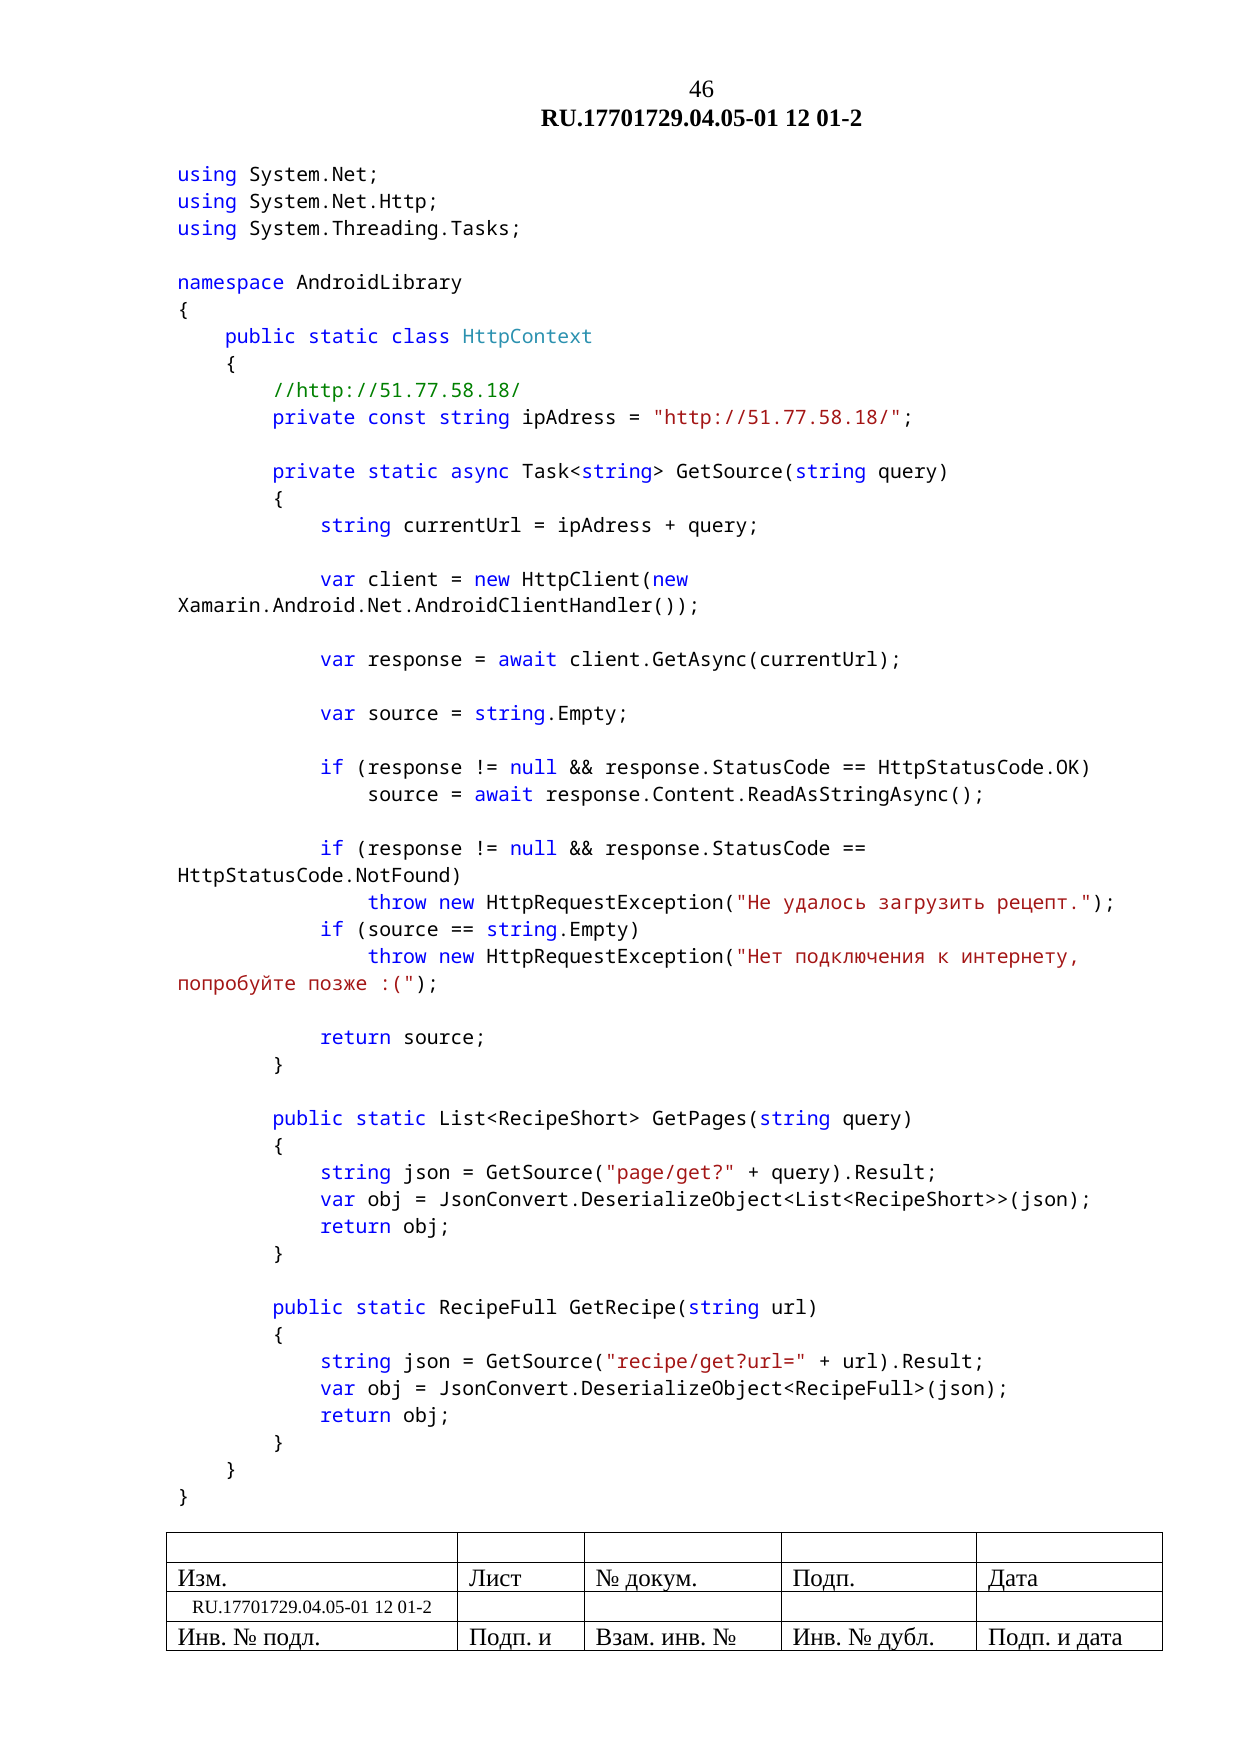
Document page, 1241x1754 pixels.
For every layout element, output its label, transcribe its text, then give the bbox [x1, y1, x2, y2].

text } [177, 1050, 1152, 1077]
text source = await response.Content.ReadAsStringAsync(); [177, 781, 1152, 808]
text using System.Net; [177, 160, 1152, 187]
text var client = new HttpClient(new Xamarin.Android.Net.AndroidClientHandler()); [177, 565, 1152, 619]
text } [177, 1239, 1152, 1266]
text return obj; [177, 1401, 1152, 1428]
text var response = await client.GetAsync(currentUrl); [177, 646, 1152, 673]
text private static async Task<string> GetSource(string query) [177, 457, 1152, 484]
text { [177, 1131, 1152, 1158]
text } [177, 1482, 1152, 1509]
text var obj = JsonConvert.DeserializeObject<RecipeFull>(json); [177, 1374, 1152, 1401]
text public static List<RecipeShort> GetPages(string query) [177, 1104, 1152, 1131]
text private const string ipAdress = "http://51.77.58.18/"; [177, 403, 1152, 430]
text { [177, 295, 1152, 322]
text public static RecipeFull GetRecipe(string url) [177, 1293, 1152, 1320]
text namespace AndroidLibrary [177, 268, 1152, 295]
text if (response != null && response.StatusCode == HttpStatusCode.NotFound) [177, 834, 1152, 888]
text { [177, 349, 1152, 376]
text throw new HttpRequestException("Не удалось загрузить рецепт."); [177, 888, 1152, 916]
text return source; [177, 1023, 1152, 1050]
text using System.Threading.Tasks; [177, 214, 1152, 241]
text string json = GetSource("recipe/get?url=" + url).Result; [177, 1347, 1152, 1374]
text { [177, 484, 1152, 511]
text return obj; [177, 1212, 1152, 1239]
text var source = string.Empty; [177, 700, 1152, 727]
text if (response != null && response.StatusCode == HttpStatusCode.OK) [177, 754, 1152, 781]
text using System.Net.Http; [177, 187, 1152, 214]
text //http://51.77.58.18/ [177, 376, 1152, 403]
text } [177, 1455, 1152, 1482]
text string json = GetSource("page/get?" + query).Result; [177, 1158, 1152, 1185]
text { [177, 1320, 1152, 1347]
text var obj = JsonConvert.DeserializeObject<List<RecipeShort>>(json); [177, 1185, 1152, 1212]
text } [177, 1428, 1152, 1455]
text throw new HttpRequestException("Нет подключения к интернету, попробуйте позже :("); [177, 942, 1152, 996]
text public static class HttpContext [177, 322, 1152, 349]
text string currentUrl = ipAdress + query; [177, 511, 1152, 538]
text if (source == string.Empty) [177, 916, 1152, 942]
